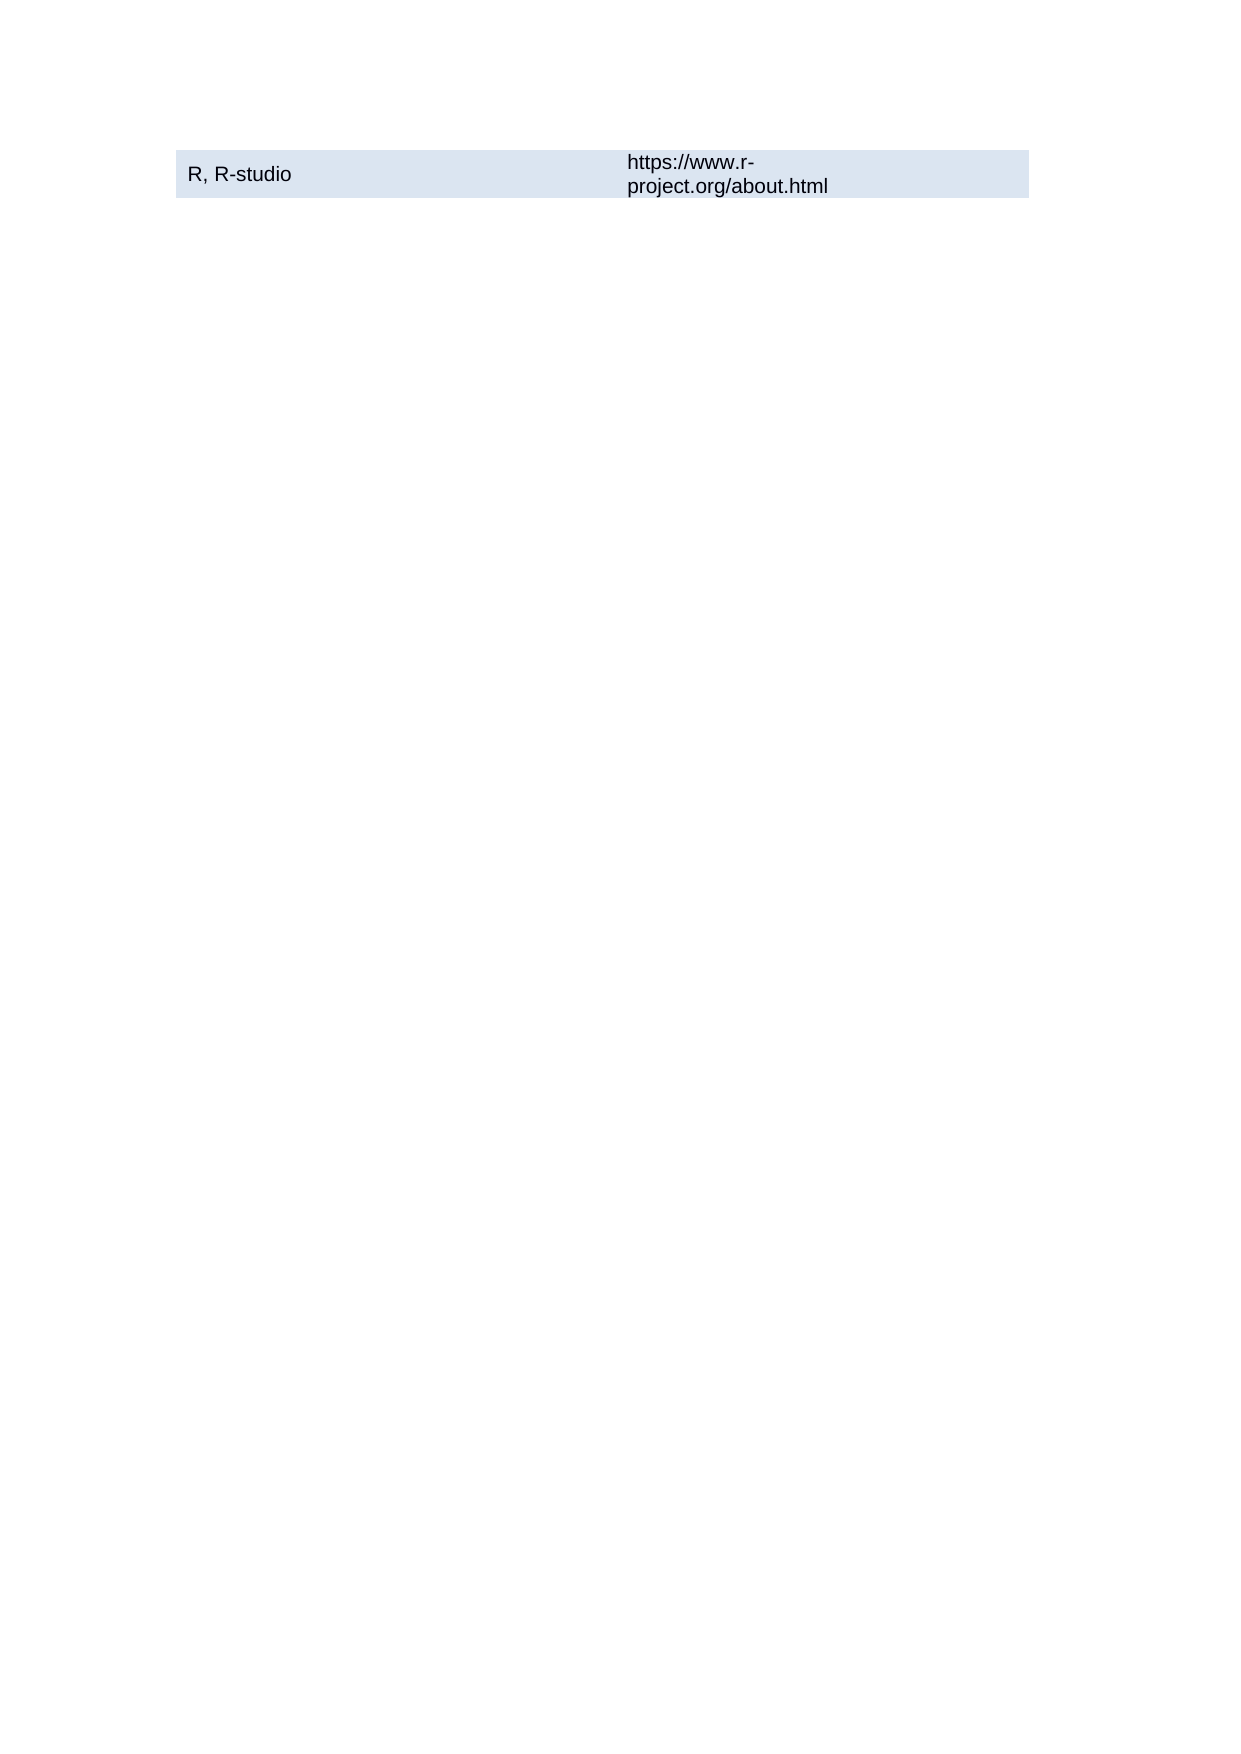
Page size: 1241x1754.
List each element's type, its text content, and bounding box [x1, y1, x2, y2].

table_cell R, R-studio [176, 150, 616, 198]
table_cell [867, 150, 1029, 198]
table_cell https://www.r-project.org/about.html [616, 150, 867, 198]
